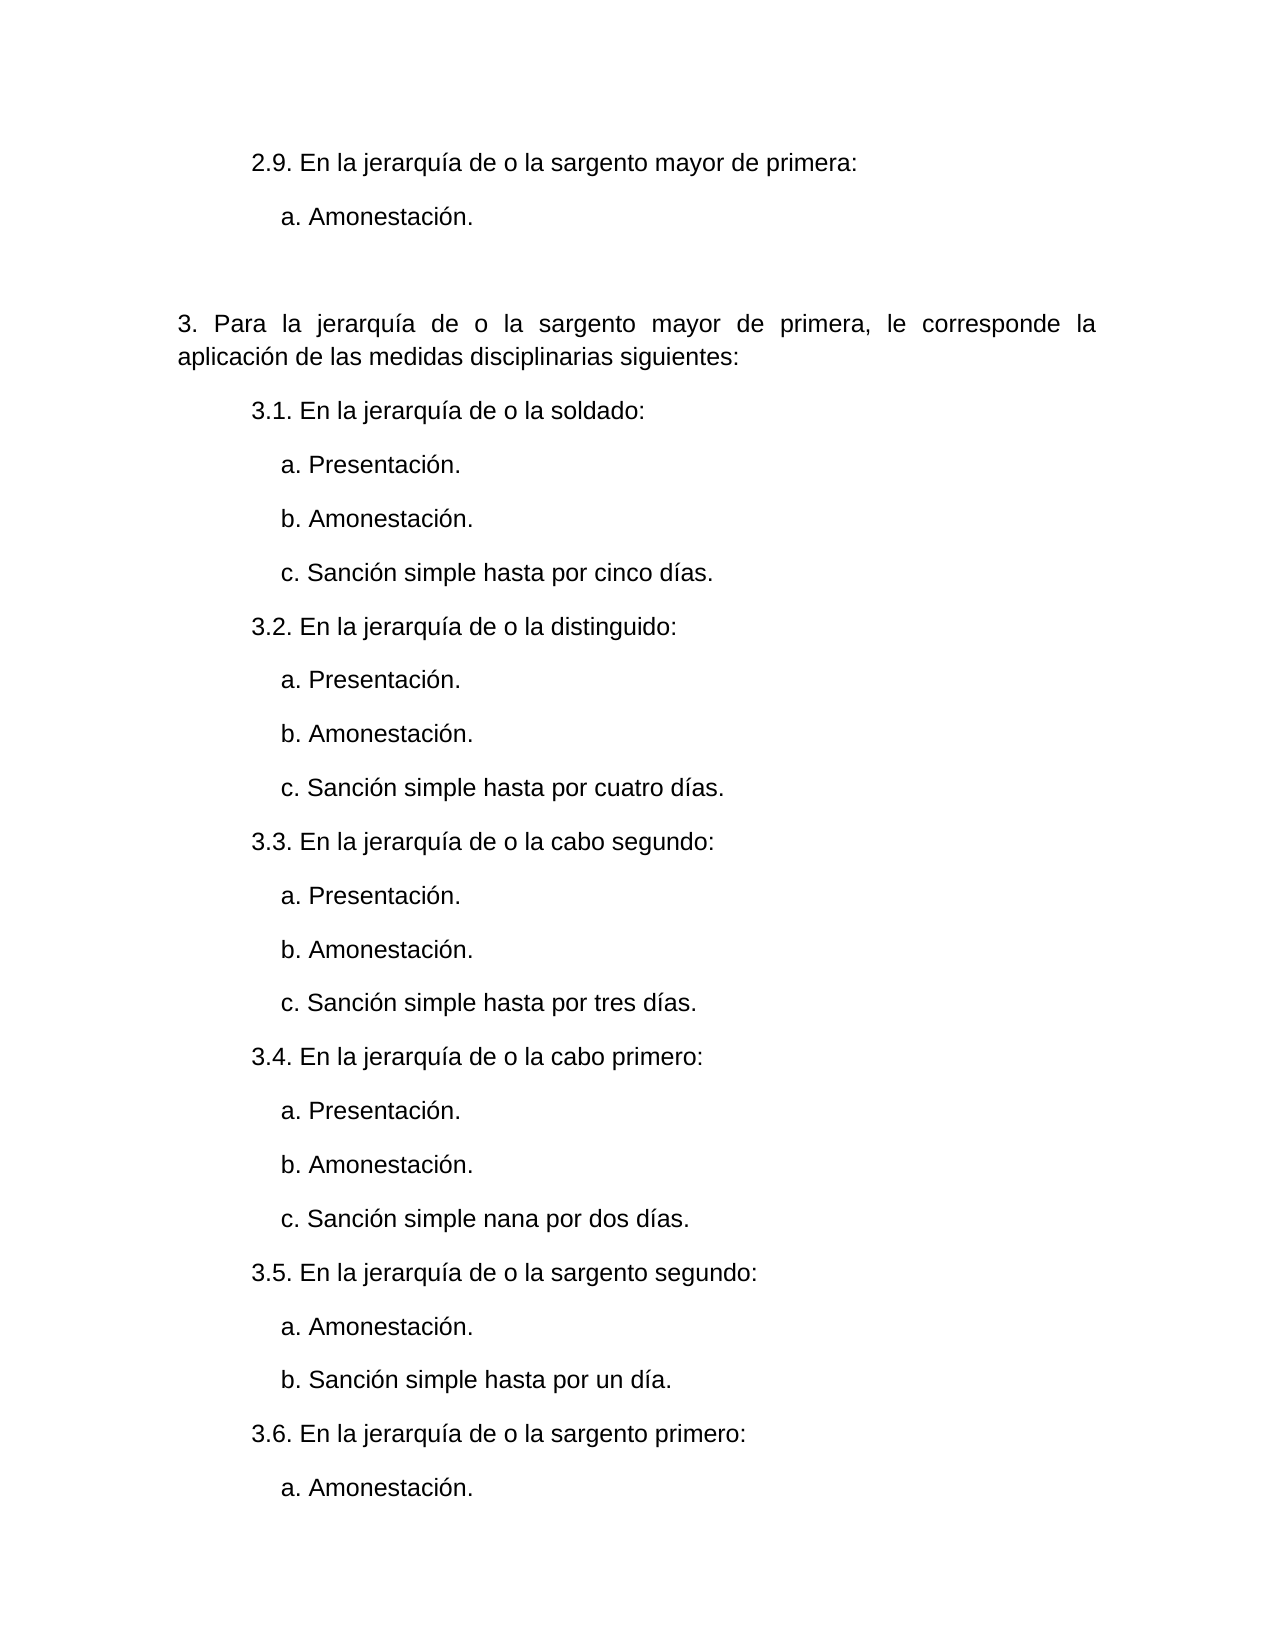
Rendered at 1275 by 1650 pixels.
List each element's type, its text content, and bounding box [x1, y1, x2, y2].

text 3. Para la jerarquía de o la sargento mayor de primera, le corresponde la aplicación de las medidas disciplinarias siguientes: [177, 309, 1098, 371]
text a. Amonestación. [281, 1473, 1098, 1502]
text 3.5. En la jerarquía de o la sargento segundo: [177, 1258, 1098, 1286]
text a. Amonestación. [281, 1312, 1098, 1340]
text c. Sanción simple hasta por cuatro días. [281, 773, 1098, 802]
text a. Presentación. [281, 450, 1098, 479]
text b. Amonestación. [281, 1150, 1098, 1179]
text a. Presentación. [281, 665, 1098, 694]
text a. Presentación. [281, 881, 1098, 909]
text c. Sanción simple nana por dos días. [281, 1204, 1098, 1233]
text 3.1. En la jerarquía de o la soldado: [177, 396, 1098, 425]
text c. Sanción simple hasta por cinco días. [281, 558, 1098, 586]
text 3.4. En la jerarquía de o la cabo primero: [177, 1042, 1098, 1071]
text b. Amonestación. [281, 504, 1098, 532]
text a. Presentación. [281, 1096, 1098, 1125]
text 3.3. En la jerarquía de o la cabo segundo: [177, 827, 1098, 856]
text 3.6. En la jerarquía de o la sargento primero: [177, 1419, 1098, 1448]
text c. Sanción simple hasta por tres días. [281, 988, 1098, 1017]
text b. Sanción simple hasta por un día. [281, 1365, 1098, 1394]
text 3.2. En la jerarquía de o la distinguido: [177, 611, 1098, 640]
text 2.9. En la jerarquía de o la sargento mayor de primera: [177, 148, 1098, 176]
text a. Amonestación. [281, 201, 1098, 230]
text b. Amonestación. [281, 719, 1098, 748]
text b. Amonestación. [281, 934, 1098, 963]
